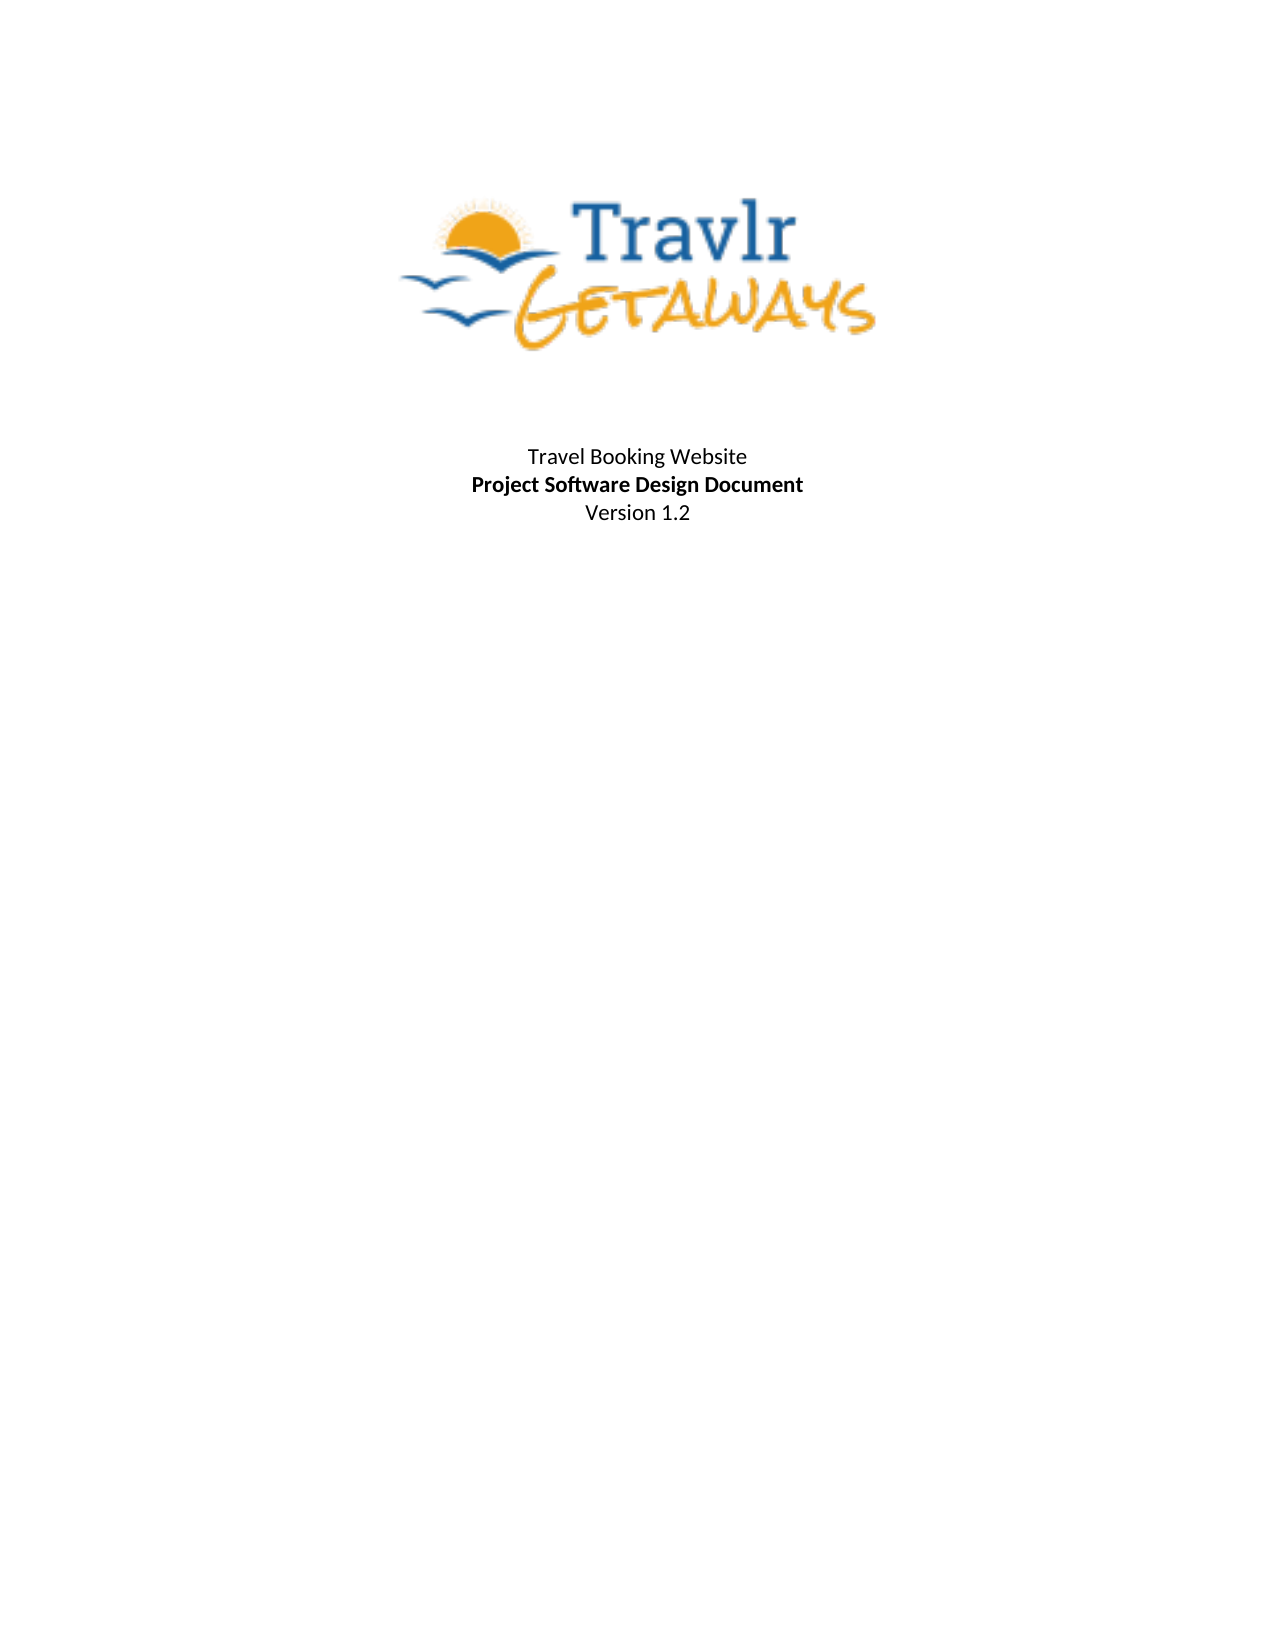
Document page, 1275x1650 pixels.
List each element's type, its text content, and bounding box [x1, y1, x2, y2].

subtitle Project Software Design Document [150, 470, 1125, 498]
title Travel Booking Website [150, 442, 1125, 470]
text Version 1.2 [150, 498, 1125, 526]
picture [373, 150, 902, 415]
